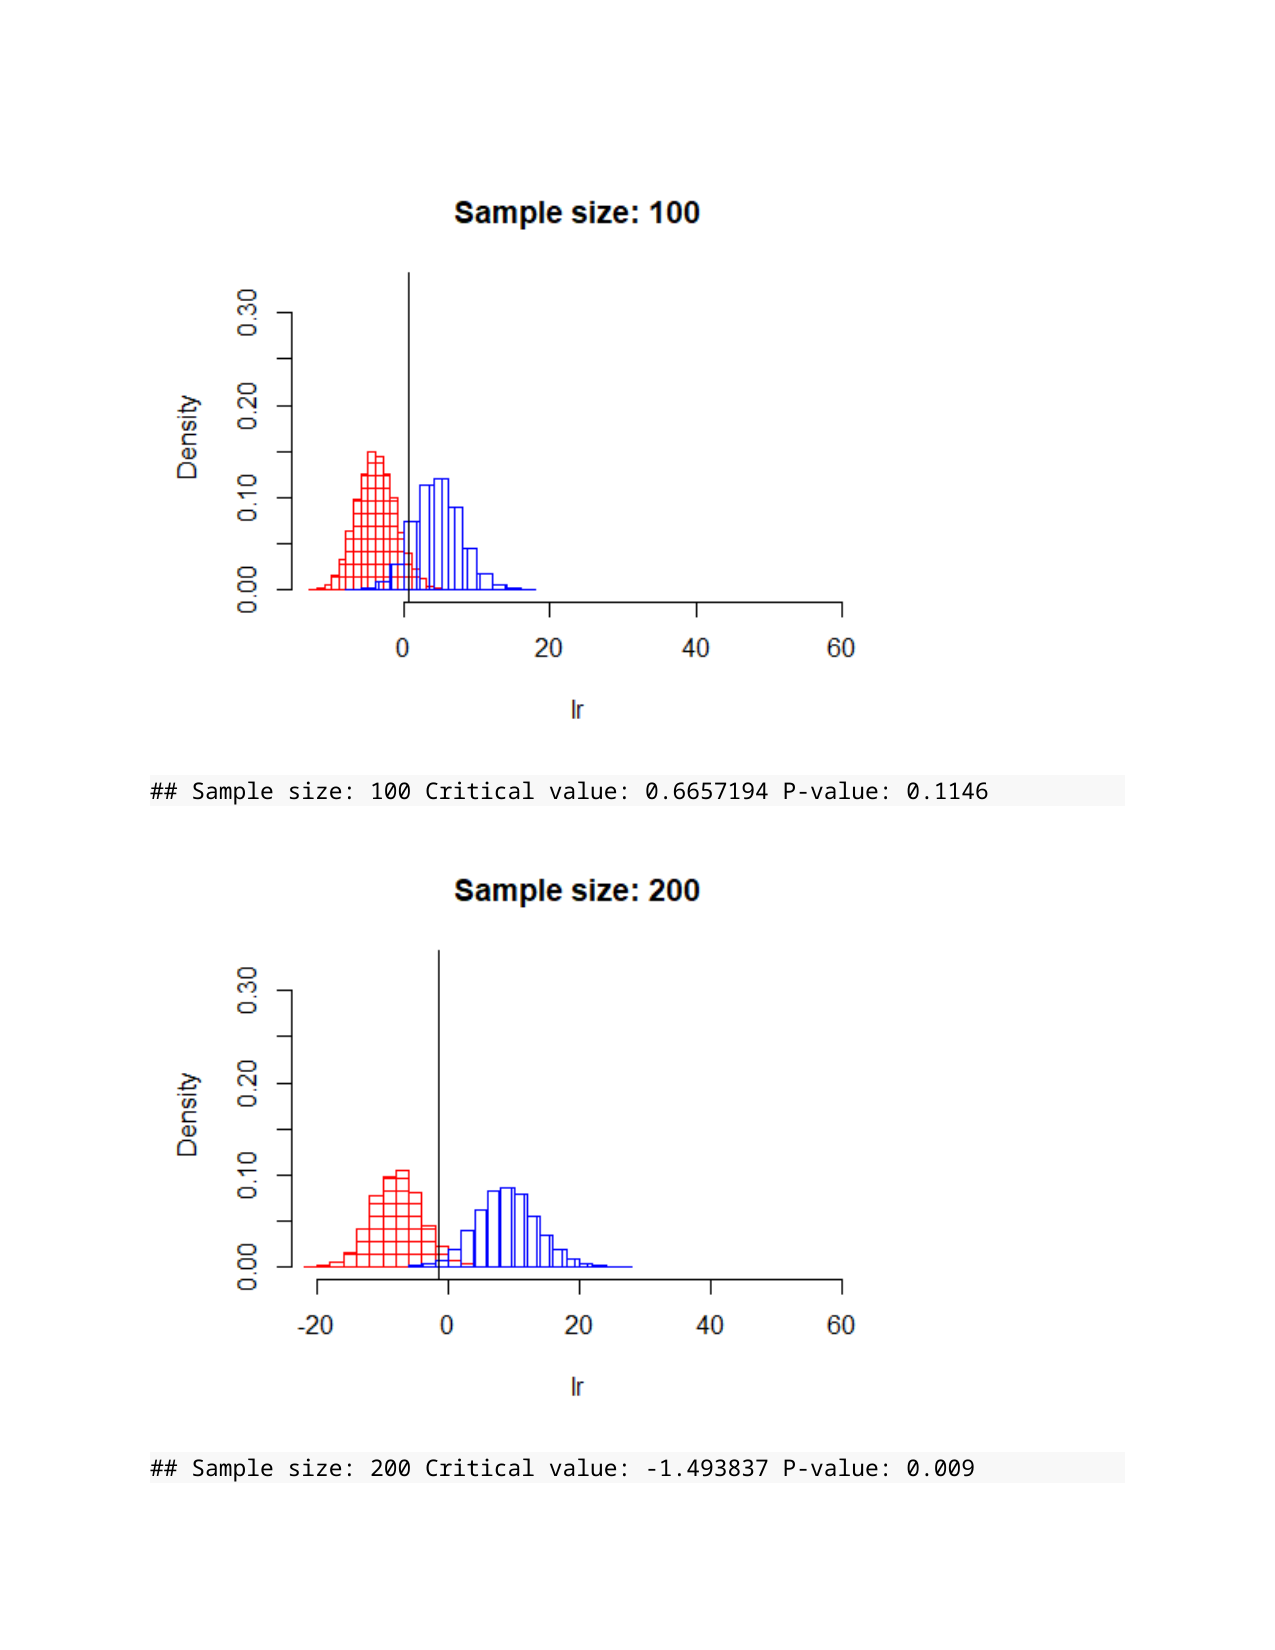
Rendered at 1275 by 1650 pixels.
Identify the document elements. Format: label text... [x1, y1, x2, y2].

picture [168, 827, 927, 1434]
text ## Sample size: 200 Critical value: -1.493837 P-value: 0.009 [150, 1452, 1125, 1483]
text ## Sample size: 100 Critical value: 0.6657194 P-value: 0.1146 [150, 775, 1125, 806]
picture [168, 150, 927, 757]
